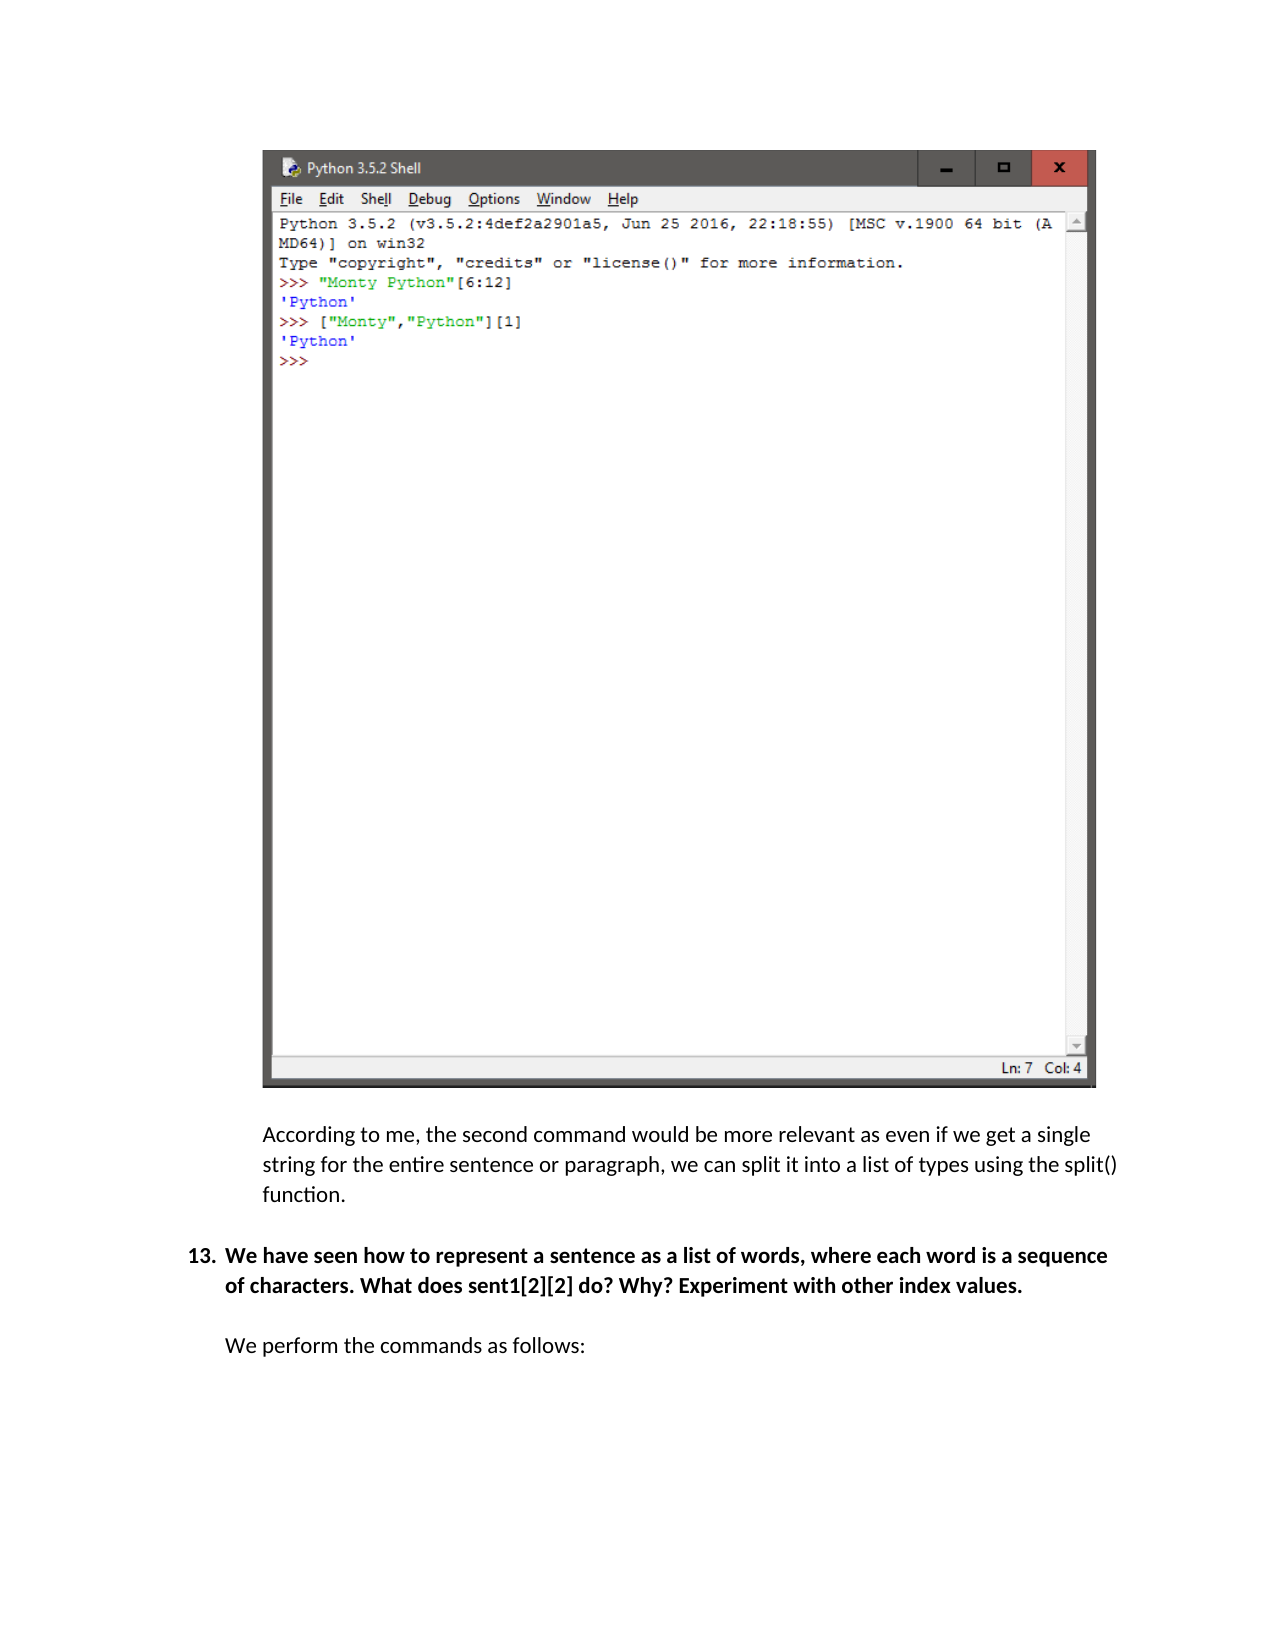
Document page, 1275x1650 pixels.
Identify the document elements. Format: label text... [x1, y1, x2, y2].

list According to me, the second command would be more relevant as even if we get a single string for the entire sentence or paragraph, we can split it into a list of types using the split() function. [262, 1120, 1125, 1208]
list We perform the commands as follows: [225, 1331, 1125, 1359]
list We have seen how to represent a sentence as a list of words, where each word is a sequence of characters. What does sent1[2][2] do? Why? Experiment with other index values. [187, 1241, 1125, 1299]
picture [262, 150, 1097, 1088]
